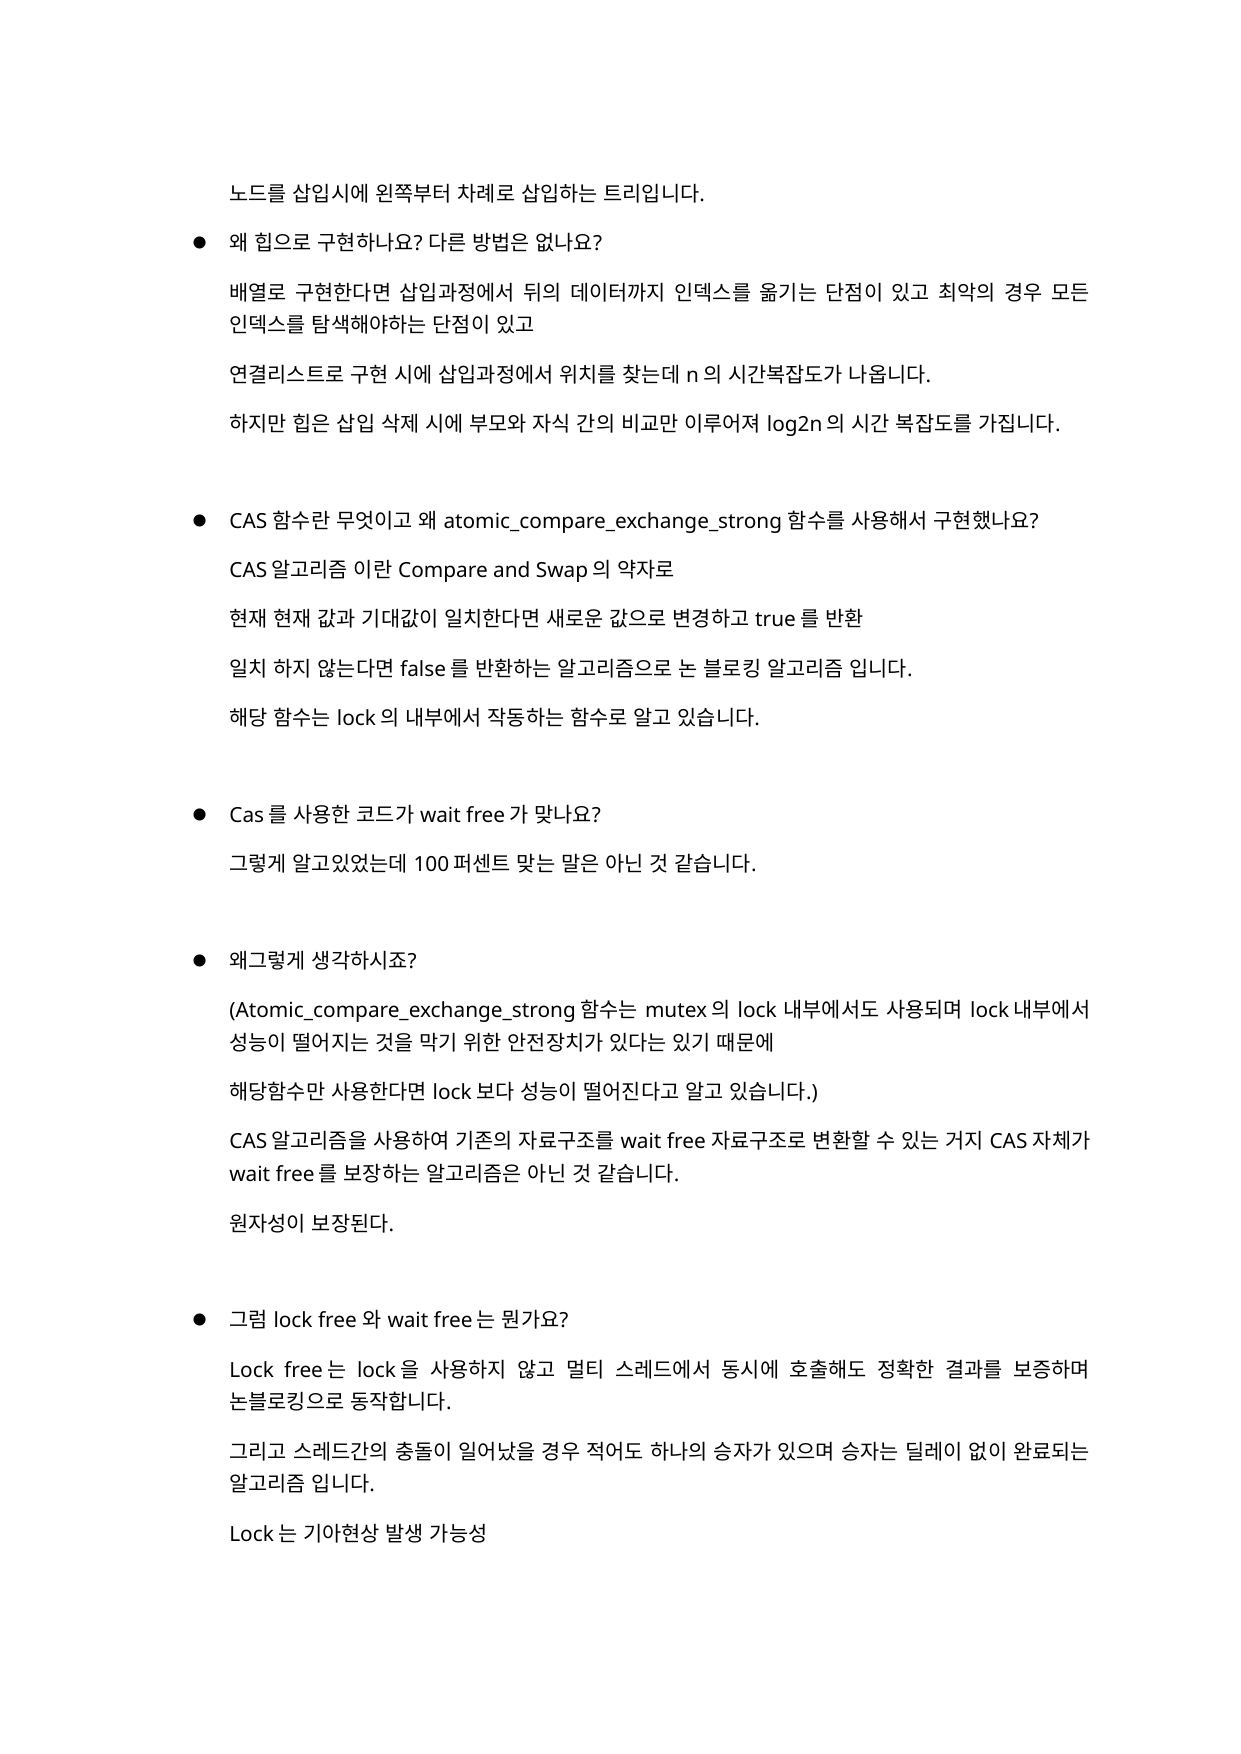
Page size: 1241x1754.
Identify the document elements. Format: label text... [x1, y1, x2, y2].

list 하지만 힙은 삽입 삭제 시에 부모와 자식 간의 비교만 이루어져 log2n의 시간 복잡도를 가집니다. [229, 407, 1090, 437]
list 그렇게 알고있었는데 100퍼센트 맞는 말은 아닌 것 같습니다. [229, 847, 1090, 878]
list 그리고 스레드간의 충돌이 일어났을 경우 적어도 하나의 승자가 있으며 승자는 딜레이 없이 완료되는 알고리즘 입니다. [229, 1435, 1090, 1498]
list (Atomic_compare_exchange_strong함수는 mutex의 lock 내부에서도 사용되며 lock내부에서 성능이 떨어지는 것을 막기 위한 안전장치가 있다는 있기 때문에 [229, 993, 1090, 1056]
list 일치 하지 않는다면 false를 반환하는 알고리즘으로 논 블로킹 알고리즘 입니다. [229, 652, 1090, 682]
list 배열로 구현한다면 삽입과정에서 뒤의 데이터까지 인덱스를 옮기는 단점이 있고 최악의 경우 모든 인덱스를 탐색해야하는 단점이 있고 [229, 276, 1090, 339]
list 원자성이 보장된다. [229, 1207, 1090, 1237]
list CAS알고리즘을 사용하여 기존의 자료구조를 wait free 자료구조로 변환할 수 있는 거지 CAS 자체가 wait free를 보장하는 알고리즘은 아닌 것 같습니다. [229, 1125, 1090, 1188]
list 해당 함수는 lock의 내부에서 작동하는 함수로 알고 있습니다. [229, 701, 1090, 732]
list 왜그렇게 생각하시죠? [192, 944, 1090, 974]
list 현재 현재 값과 기대값이 일치한다면 새로운 값으로 변경하고 true를 반환 [229, 603, 1090, 633]
list 노드를 삽입시에 왼쪽부터 차례로 삽입하는 트리입니다. [229, 177, 1090, 207]
list CAS 함수란 무엇이고 왜 atomic_compare_exchange_strong 함수를 사용해서 구현했나요? [192, 504, 1090, 534]
list Lock는 기아현상 발생 가능성 [229, 1517, 1090, 1547]
list Cas를 사용한 코드가 wait free가 맞나요? [192, 798, 1090, 828]
list 해당함수만 사용한다면 lock보다 성능이 떨어진다고 알고 있습니다.) [229, 1075, 1090, 1106]
list Lock free는 lock을 사용하지 않고 멀티 스레드에서 동시에 호출해도 정확한 결과를 보증하며 논블로킹으로 동작합니다. [229, 1353, 1090, 1416]
list 그럼 lock free 와 wait free는 뭔가요? [192, 1303, 1090, 1334]
list 연결리스트로 구현 시에 삽입과정에서 위치를 찾는데 n의 시간복잡도가 나옵니다. [229, 358, 1090, 388]
list 왜 힙으로 구현하나요? 다른 방법은 없나요? [192, 227, 1090, 257]
list CAS알고리즘 이란 Compare and Swap의 약자로 [229, 553, 1090, 583]
